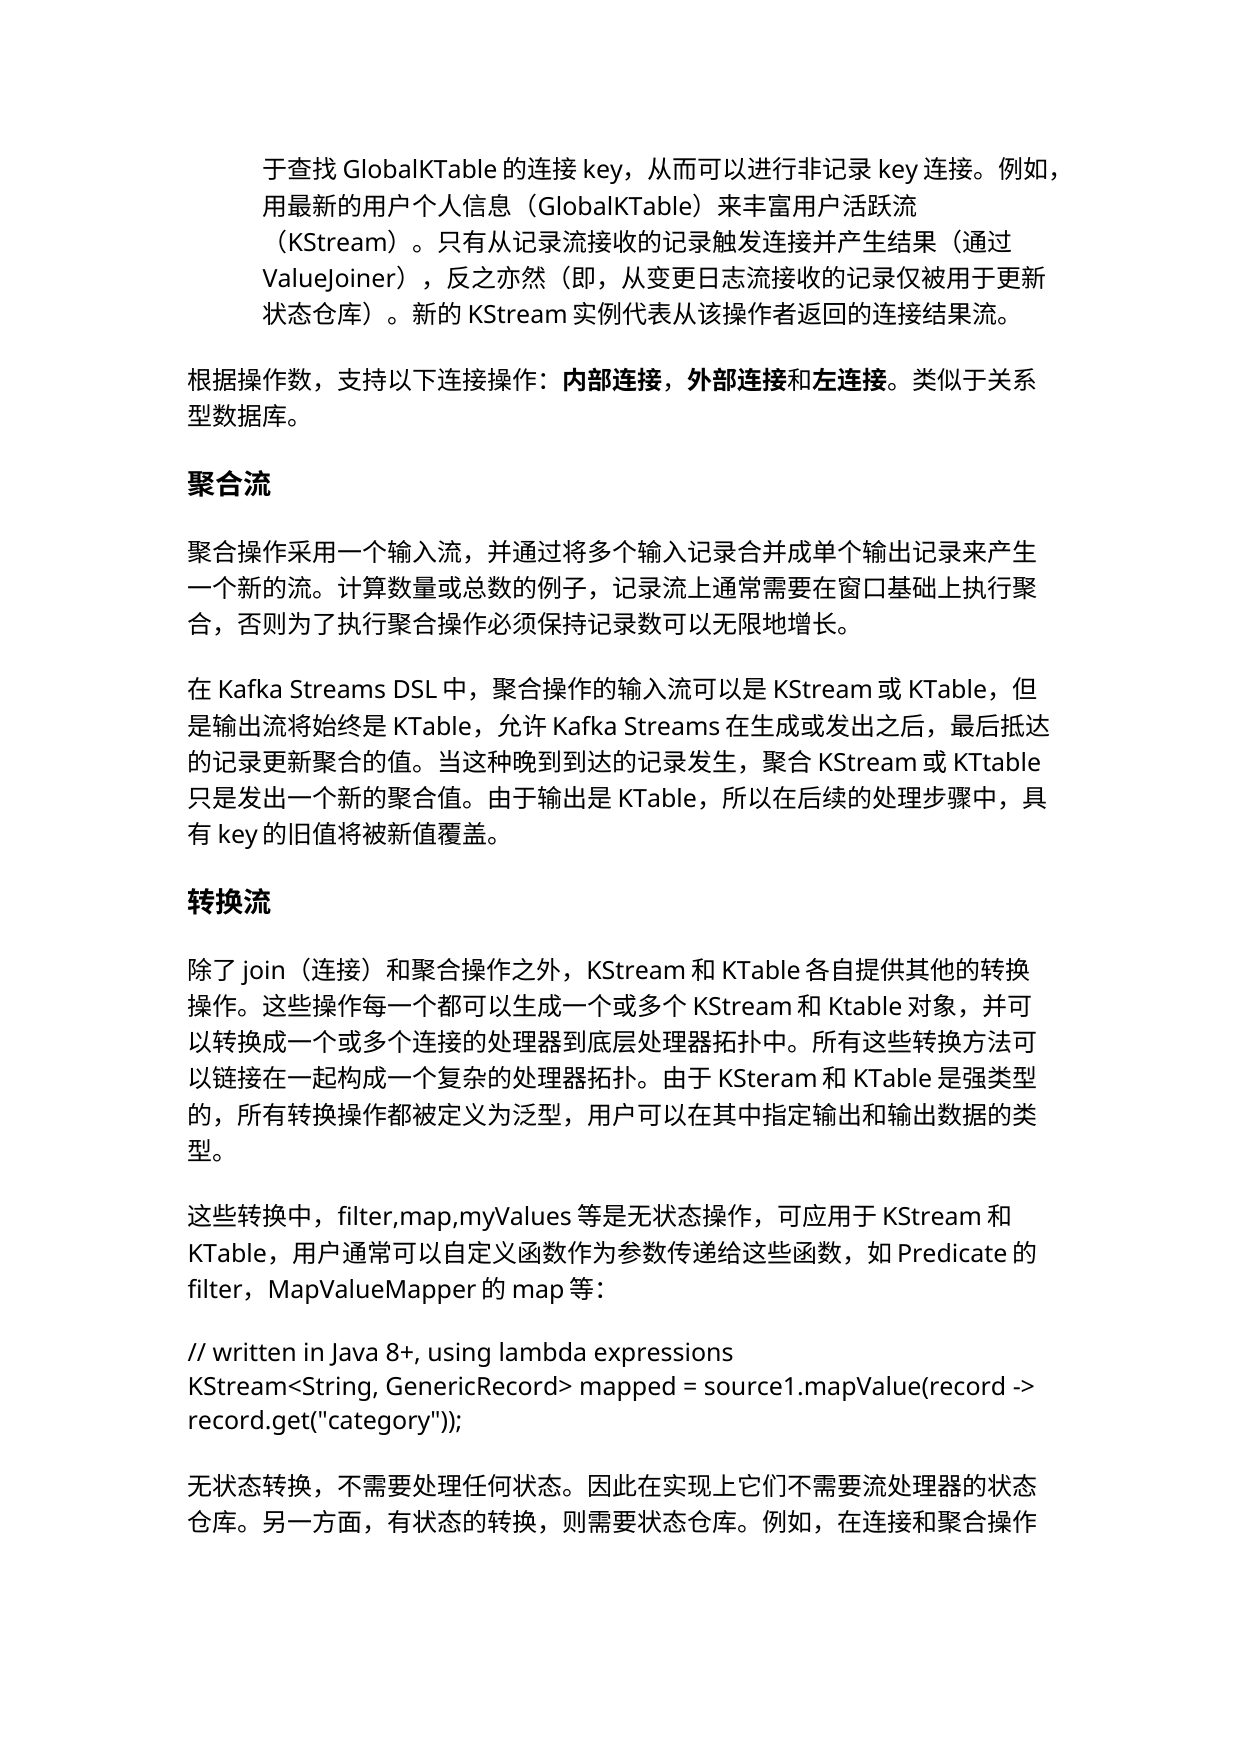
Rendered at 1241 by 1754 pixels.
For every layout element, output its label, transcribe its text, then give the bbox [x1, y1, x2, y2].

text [187, 1466, 1053, 1539]
text 聚合流 [187, 462, 1053, 503]
text 在Kafka Streams DSL中，聚合操作的输入流可以是KStream或KTable，但是输出流将始终是KTable，允许Kafka Streams在生成或发出之后，最后抵达的记录更新聚合的值。当这种晚到到达的记录发生，聚合KStream或KTtable只是发出一个新的聚合值。由于输出是KTable，所以在后续的处理步骤中，具有key的旧值将被新值覆盖。 [187, 670, 1053, 851]
text KStream<String, GenericRecord> mapped = source1.mapValue(record -> record.get("category")); [187, 1369, 1053, 1437]
text 这些转换中，filter,map,myValues等是无状态操作，可应用于KStream和KTable，用户通常可以自定义函数作为参数传递给这些函数，如Predicate的filter，MapValueMapper的map等： [187, 1197, 1053, 1306]
text 根据操作数，支持以下连接操作：内部连接，外部连接和左连接。类似于关系型数据库。 [187, 360, 1053, 433]
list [225, 150, 1053, 331]
text 转换流 [187, 880, 1053, 921]
text 聚合操作采用一个输入流，并通过将多个输入记录合并成单个输出记录来产生一个新的流。计算数量或总数的例子，记录流上通常需要在窗口基础上执行聚合，否则为了执行聚合操作必须保持记录数可以无限地增长。 [187, 532, 1053, 641]
text 除了join（连接）和聚合操作之外，KStream和KTable各自提供其他的转换操作。这些操作每一个都可以生成一个或多个KStream和Ktable对象，并可以转换成一个或多个连接的处理器到底层处理器拓扑中。所有这些转换方法可以链接在一起构成一个复杂的处理器拓扑。由于KSteram和KTable是强类型的，所有转换操作都被定义为泛型，用户可以在其中指定输出和输出数据的类型。 [187, 950, 1053, 1168]
text // written in Java 8+, using lambda expressions [187, 1335, 1053, 1369]
